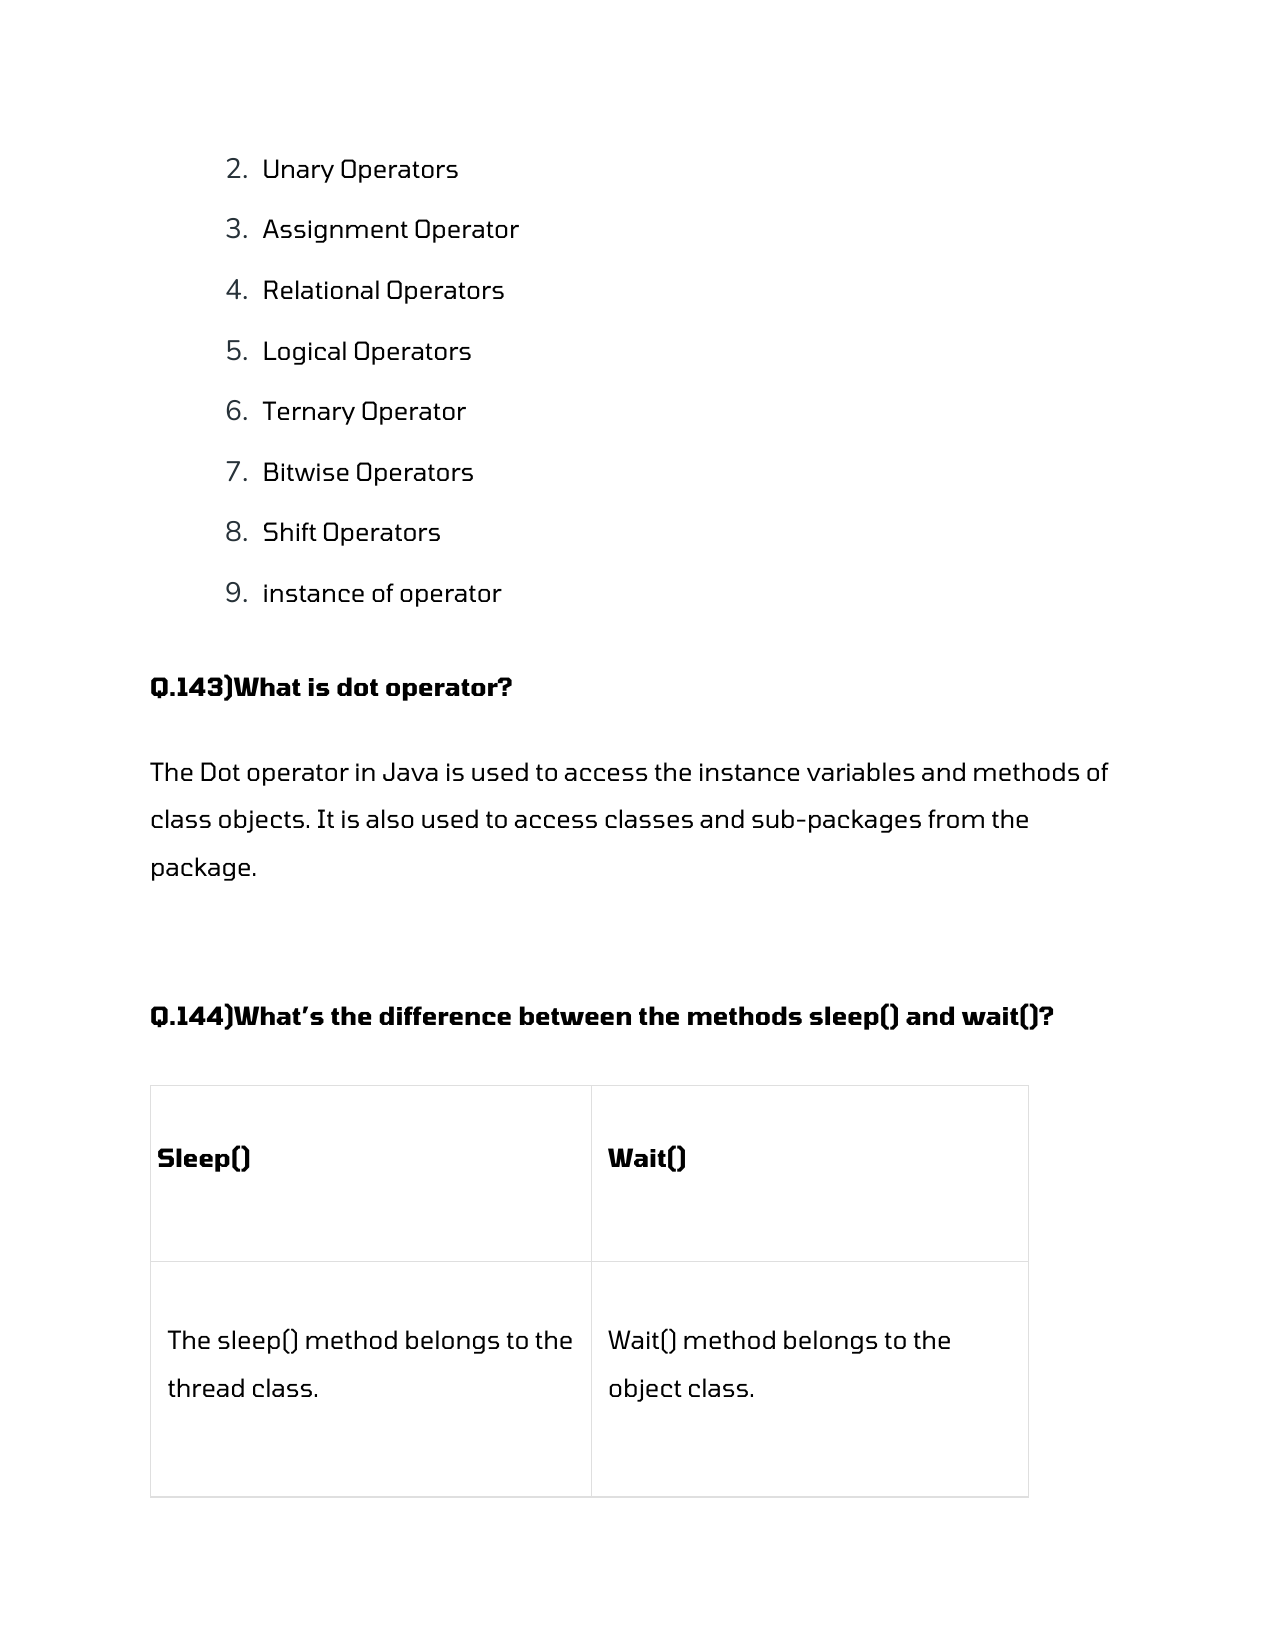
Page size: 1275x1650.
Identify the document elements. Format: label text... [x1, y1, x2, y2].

list Unary Operators [225, 150, 1125, 188]
list Ternary Operator [225, 392, 1125, 430]
list instance of operator [225, 574, 1125, 612]
list Shift Operators [225, 513, 1125, 551]
list Bitwise Operators [225, 453, 1125, 491]
text The Dot operator in Java is used to access the instance variables and methods of class objects. It is also used to access classes and sub-packages from the package. [150, 757, 1125, 881]
text Q.143)What is dot operator? [150, 672, 1125, 702]
table_header Sleep() [151, 1086, 591, 1261]
list Relational Operators [225, 271, 1125, 309]
table_header Wait() [592, 1086, 1028, 1261]
table_cell Wait() method belongs to the object class. [592, 1262, 1028, 1496]
subtitle Q.144)What’s the difference between the methods sleep() and wait()? [150, 1000, 1125, 1030]
list Logical Operators [225, 332, 1125, 370]
table_cell The sleep() method belongs to the thread class. [151, 1262, 591, 1496]
list Assignment Operator [225, 211, 1125, 249]
